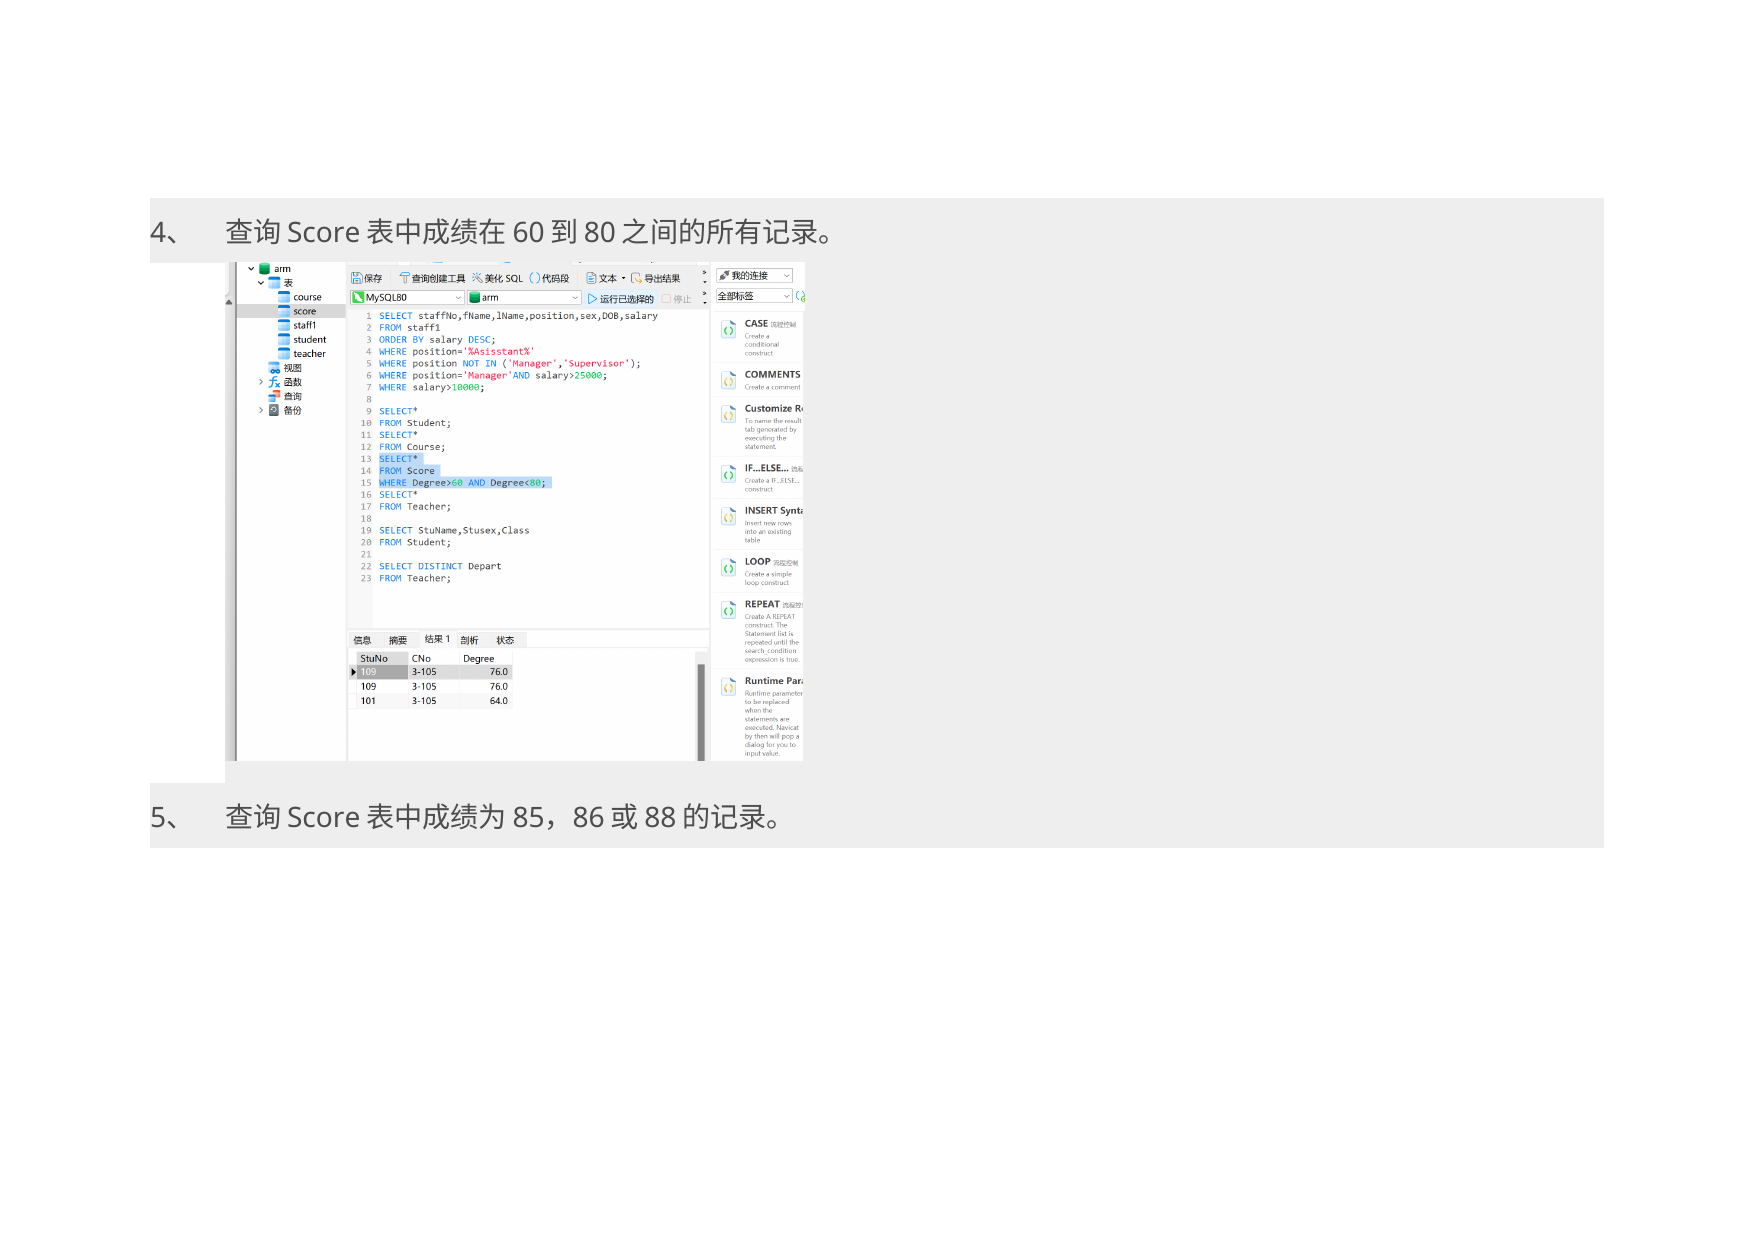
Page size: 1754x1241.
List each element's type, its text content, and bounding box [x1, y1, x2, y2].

picture [225, 262, 805, 761]
list 查询Score表中成绩在60到80之间的所有记录。 [150, 198, 1604, 263]
list 查询Score表中成绩为85，86或88的记录。 [150, 783, 1604, 848]
